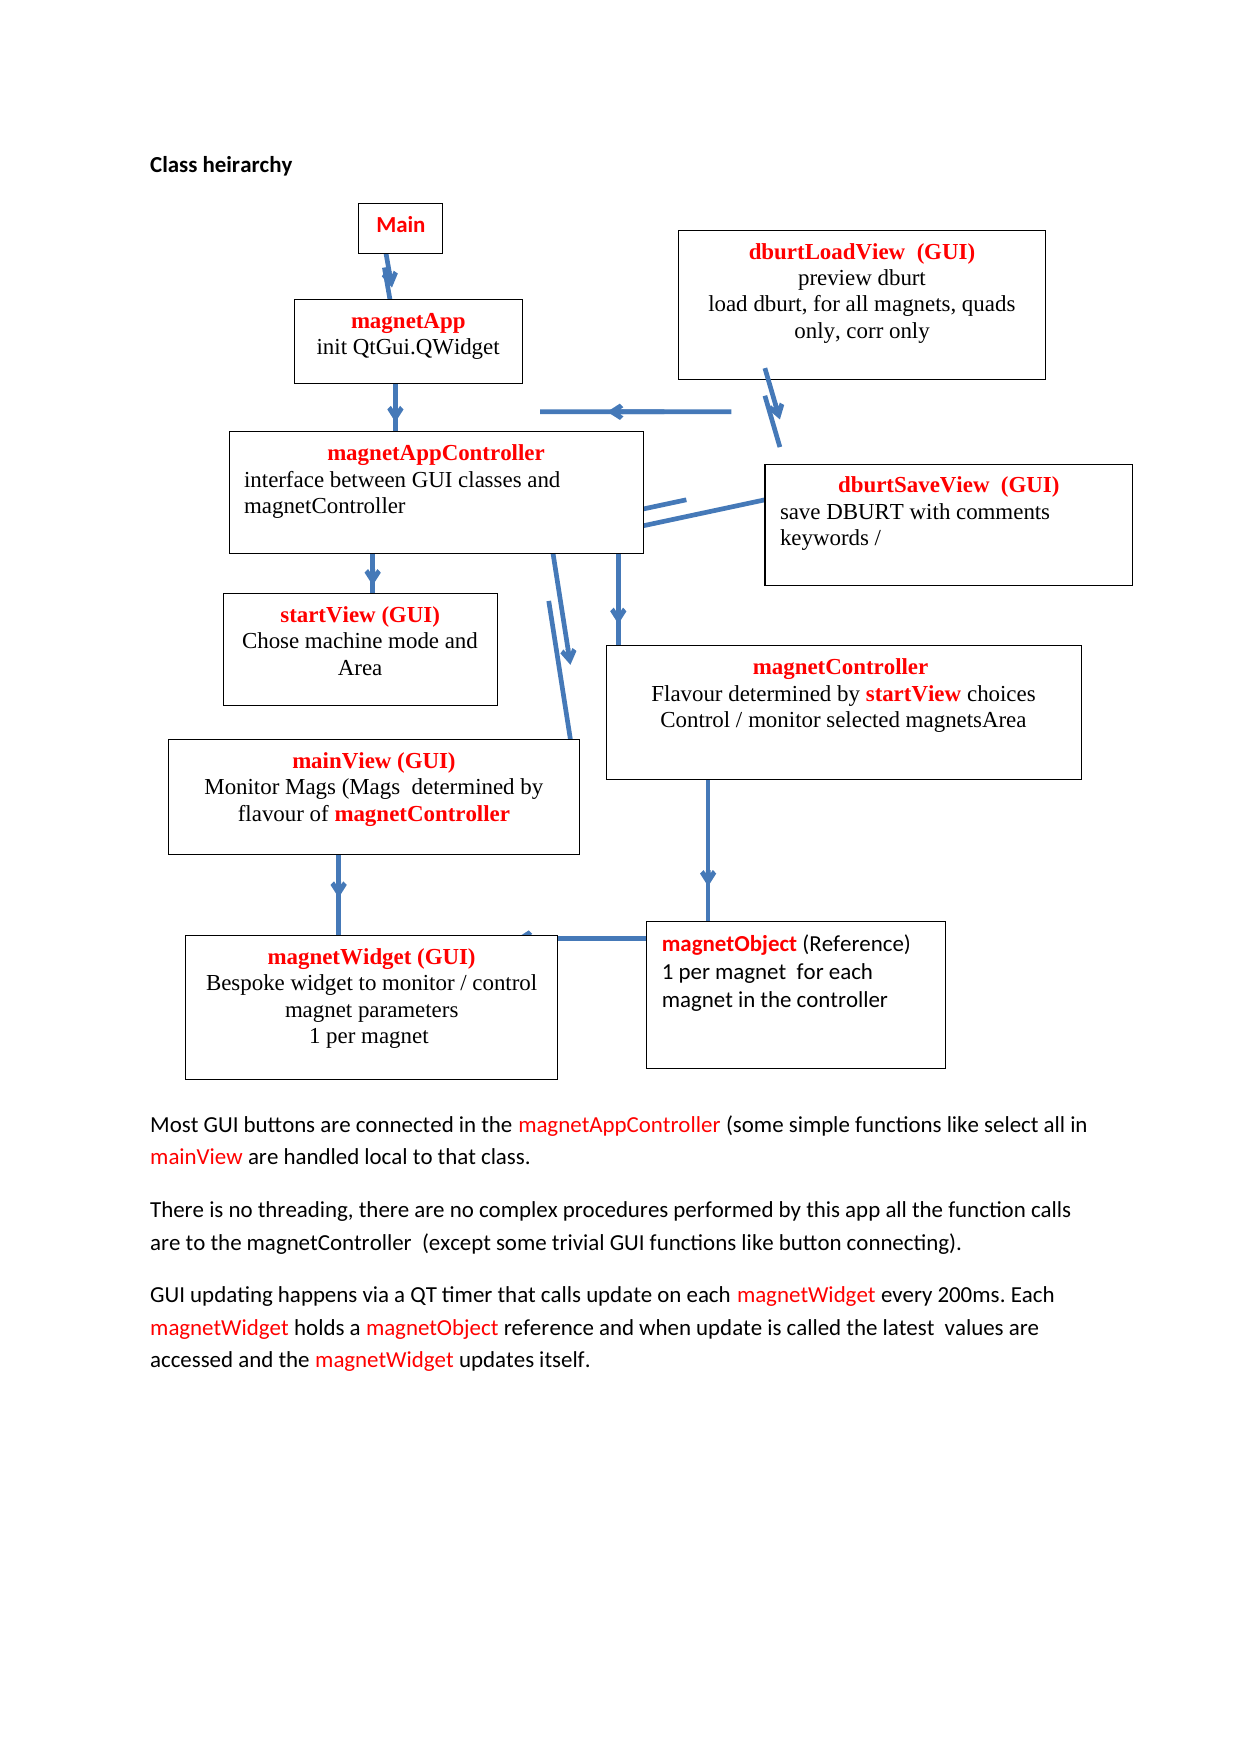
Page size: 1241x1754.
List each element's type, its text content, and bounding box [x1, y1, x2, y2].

text Class heirarchy [150, 150, 1090, 178]
text GUI updating happens via a QT timer that calls update on each magnetWidget every 200ms. Each magnetWidget holds a magnetObject reference and when update is called the latest values are accessed and the magnetWidget updates itself. [150, 1281, 1090, 1373]
text Most GUI buttons are connected in the magnetAppController (some simple functions like select all in mainView are handled local to that class. [150, 1110, 1090, 1170]
text There is no threading, there are no complex procedures performed by this app all the function calls are to the magnetController (except some trivial GUI functions like button connecting). [150, 1195, 1090, 1256]
